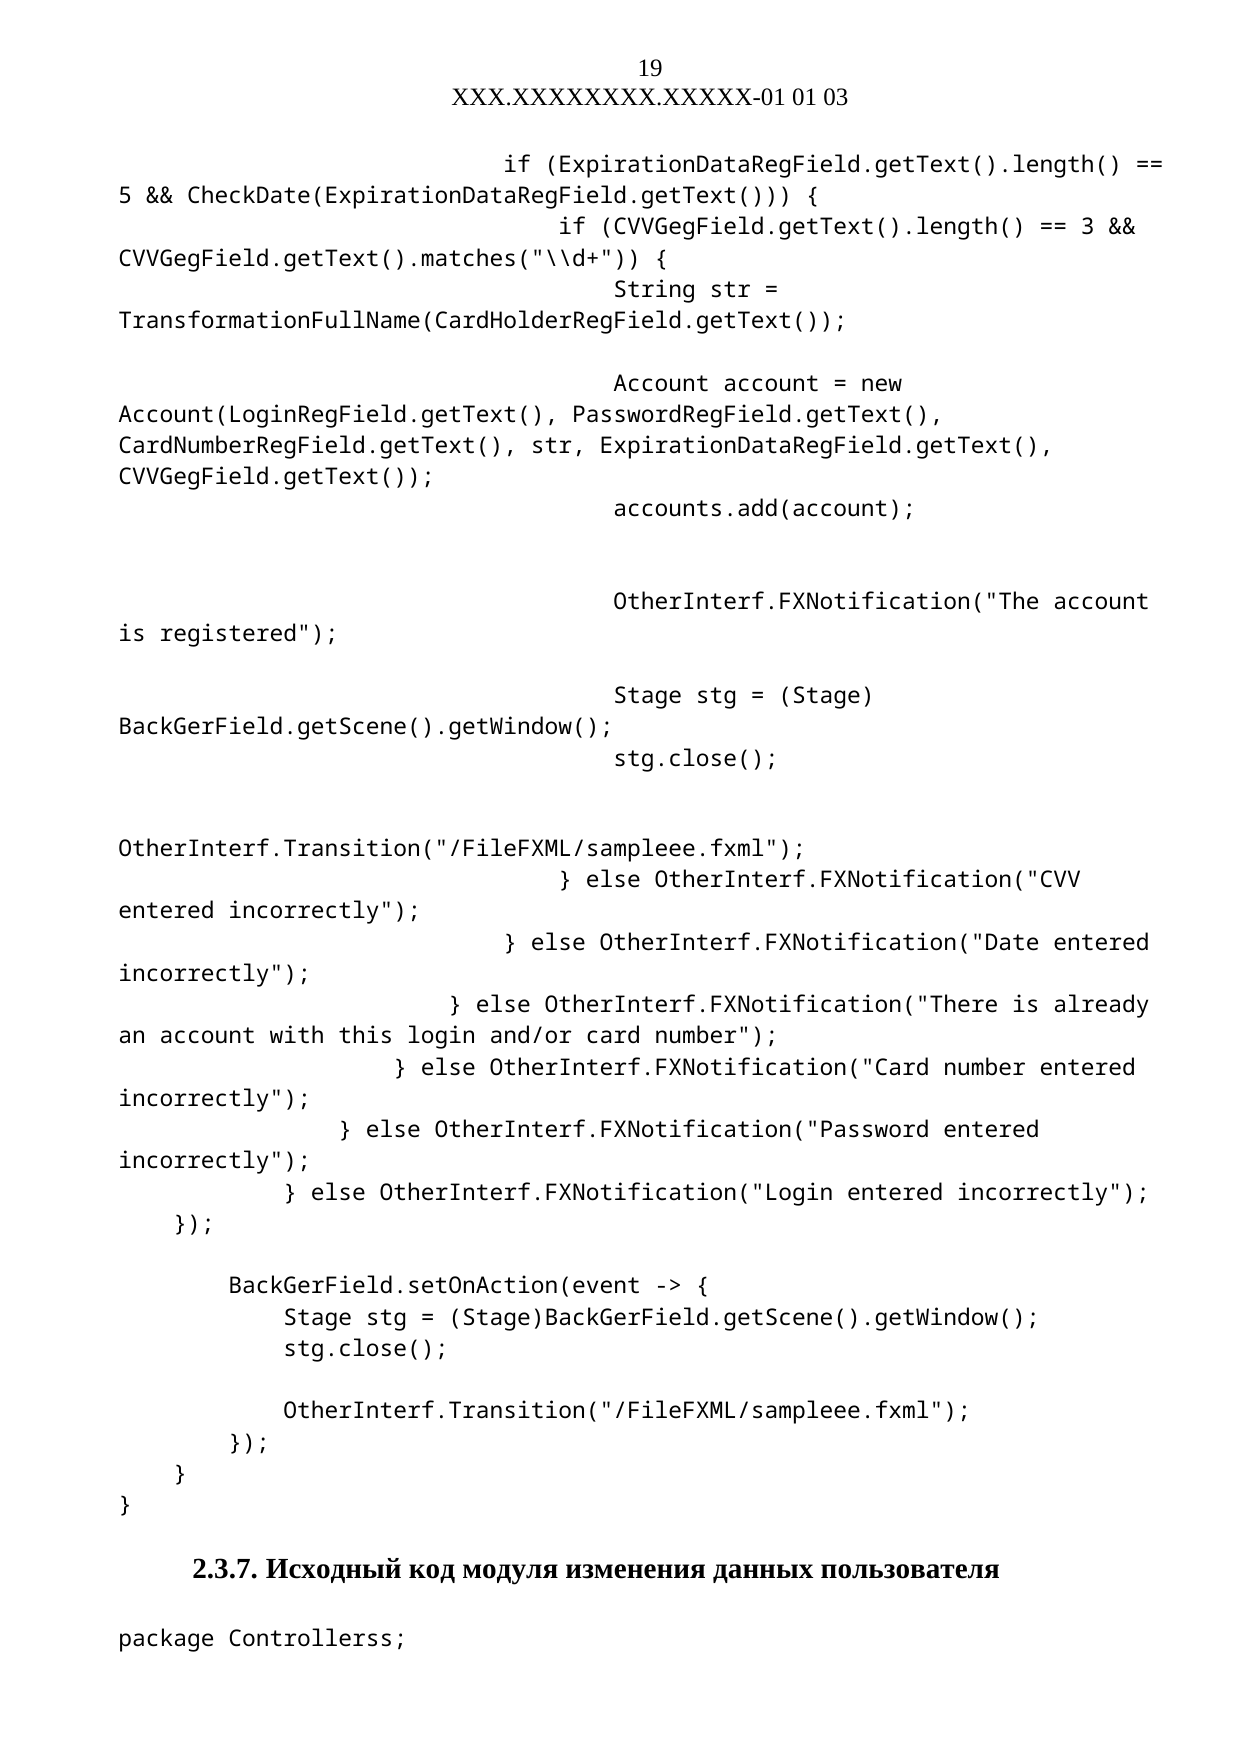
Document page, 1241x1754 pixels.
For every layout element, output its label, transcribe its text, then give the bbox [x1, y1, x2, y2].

list Исходный код модуля изменения данных пользователя [118, 1551, 1181, 1584]
text accounts.add(account); [118, 491, 1181, 523]
text package Controllerss; [118, 1622, 1181, 1653]
text } else OtherInterf.FXNotification("Login entered incorrectly"); [118, 1176, 1181, 1207]
text OtherInterf.Transition("/FileFXML/sampleee.fxml"); [118, 804, 1181, 863]
text stg.close(); [118, 741, 1181, 773]
text } else OtherInterf.FXNotification("There is already an account with this login and/or card number"); [118, 988, 1181, 1051]
text String str = TransformationFullName(CardHolderRegField.getText()); [118, 273, 1181, 335]
text Stage stg = (Stage) BackGerField.getScene().getWindow(); [118, 679, 1181, 741]
text }); [118, 1207, 1181, 1238]
text if (CVVGegField.getText().length() == 3 && CVVGegField.getText().matches("\\d+")) { [118, 210, 1181, 273]
text BackGerField.setOnAction(event -> { [118, 1269, 1181, 1301]
text stg.close(); [118, 1332, 1181, 1363]
text Stage stg = (Stage)BackGerField.getScene().getWindow(); [118, 1301, 1181, 1332]
text } else OtherInterf.FXNotification("Password entered incorrectly"); [118, 1113, 1181, 1176]
text if (ExpirationDataRegField.getText().length() == 5 && CheckDate(ExpirationDataRegField.getText())) { [118, 148, 1181, 210]
text Account account = new Account(LoginRegField.getText(), PasswordRegField.getText(), CardNumberRegField.getText(), str, ExpirationDataRegField.getText(), CVVGegField.getText()); [118, 366, 1181, 491]
text } else OtherInterf.FXNotification("Date entered incorrectly"); [118, 926, 1181, 988]
text } [118, 1488, 1181, 1519]
text OtherInterf.Transition("/FileFXML/sampleee.fxml"); [118, 1394, 1181, 1426]
text } else OtherInterf.FXNotification("Card number entered incorrectly"); [118, 1051, 1181, 1113]
text } [118, 1457, 1181, 1488]
text } else OtherInterf.FXNotification("CVV entered incorrectly"); [118, 863, 1181, 926]
text }); [118, 1426, 1181, 1457]
text OtherInterf.FXNotification("The account is registered"); [118, 585, 1181, 648]
